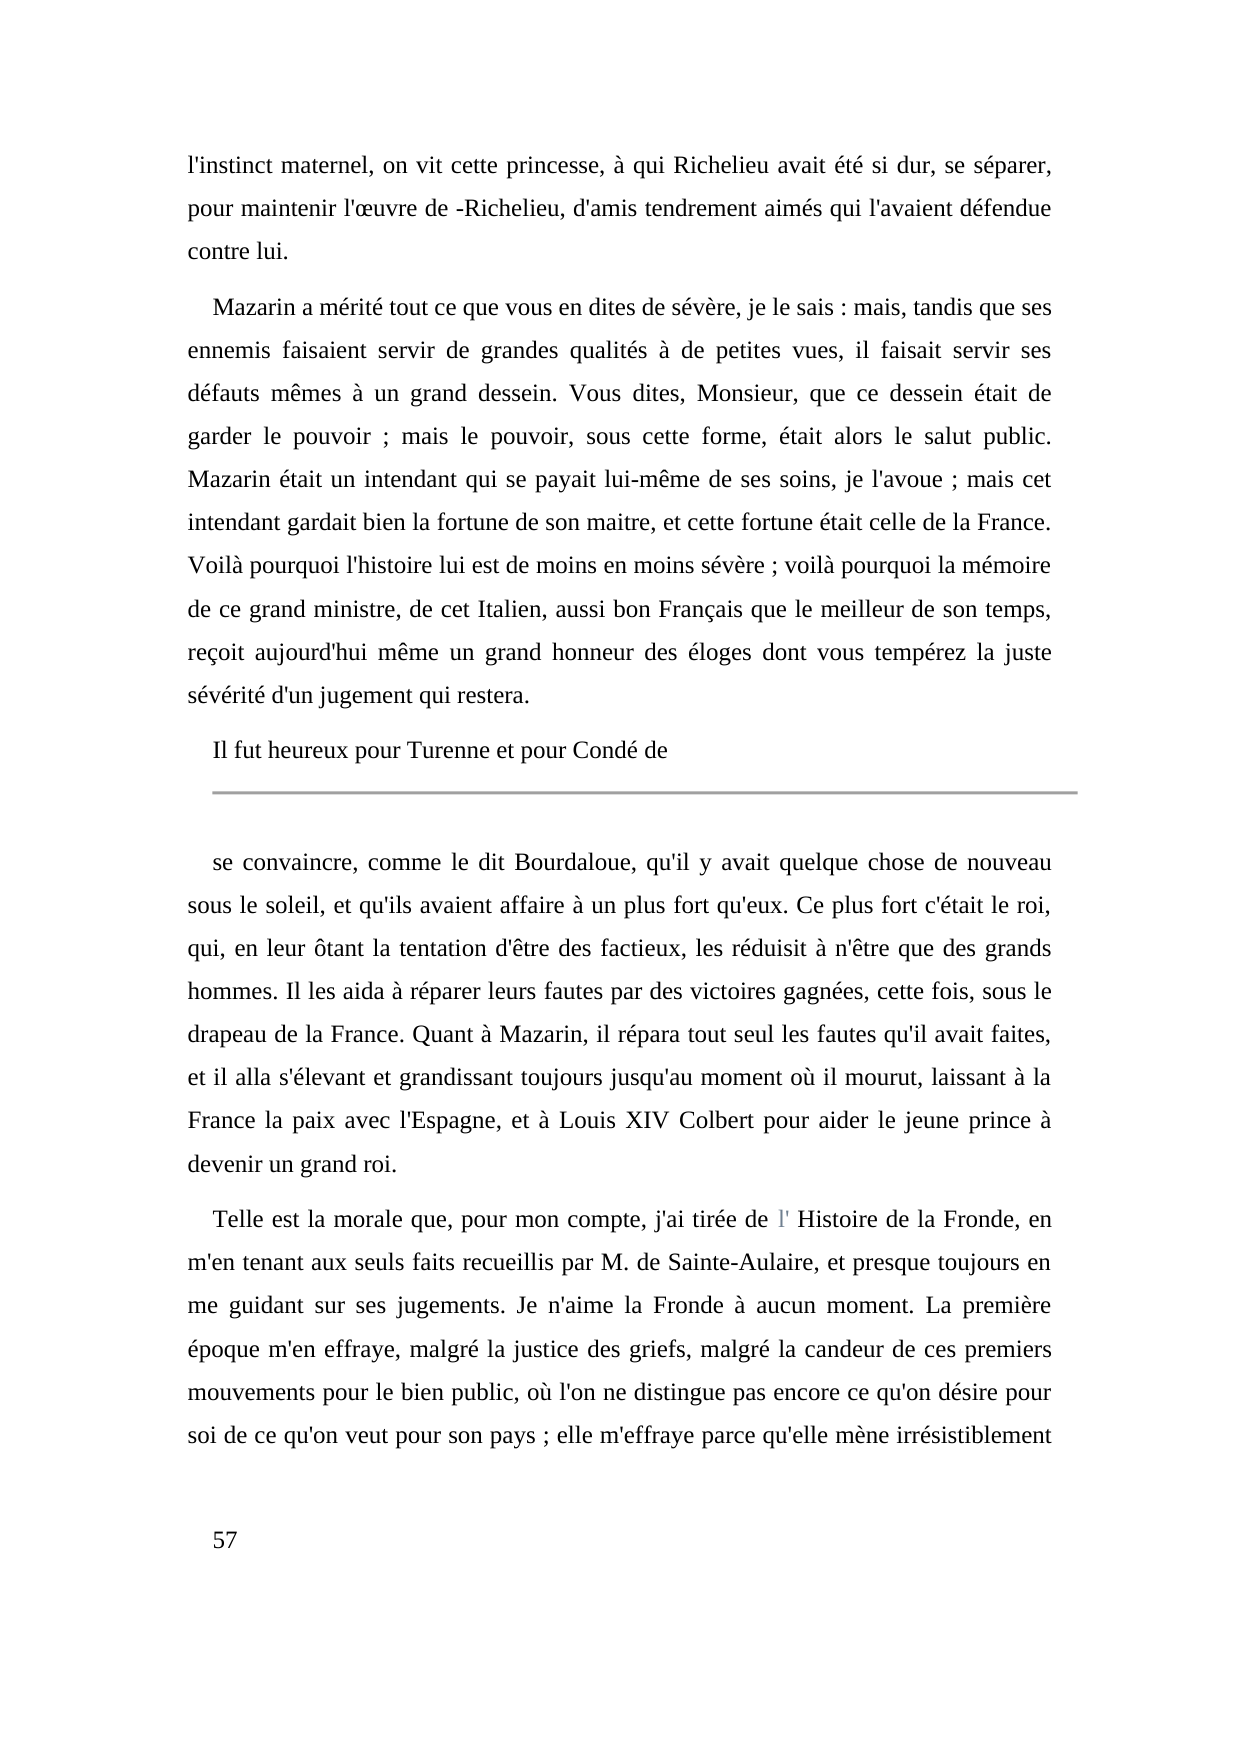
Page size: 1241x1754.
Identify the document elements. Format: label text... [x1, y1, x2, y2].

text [187, 150, 1053, 265]
text Il fut heureux pour Turenne et pour Condé de [187, 736, 1053, 764]
text Mazarin a mérité tout ce que vous en dites de sévère, je le sais : mais, tandis que ses ennemis faisaient servir de grandes qualités à de petites vues, il faisait servir ses défauts mêmes à un grand dessein. Vous dites, Monsieur, que ce dessein était de garder le pouvoir ; mais le pouvoir, sous cette forme, était alors le salut public. Mazarin était un intendant qui se payait lui-même de ses soins, je l'avoue ; mais cet intendant gardait bien la fortune de son maitre, et cette fortune était celle de la France. Voilà pourquoi l'histoire lui est de moins en moins sévère ; voilà pourquoi la mémoire de ce grand ministre, de cet Italien, aussi bon Français que le meilleur de son temps, reçoit aujourd'hui même un grand honneur des éloges dont vous tempérez la juste sévérité d'un jugement qui restera. [187, 292, 1053, 709]
text se convaincre, comme le dit Bourdaloue, qu'il y avait quelque chose de nouveau sous le soleil, et qu'ils avaient affaire à un plus fort qu'eux. Ce plus fort c'était le roi, qui, en leur ôtant la tentation d'être des factieux, les réduisit à n'être que des grands hommes. Il les aida à réparer leurs fautes par des victoires gagnées, cette fois, sous le drapeau de la France. Quant à Mazarin, il répara tout seul les fautes qu'il avait faites, et il alla s'élevant et grandissant toujours jusqu'au moment où il mourut, laissant à la France la paix avec l'Espagne, et à Louis XIV Colbert pour aider le jeune prince à devenir un grand roi. [187, 847, 1053, 1177]
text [187, 1204, 1053, 1449]
